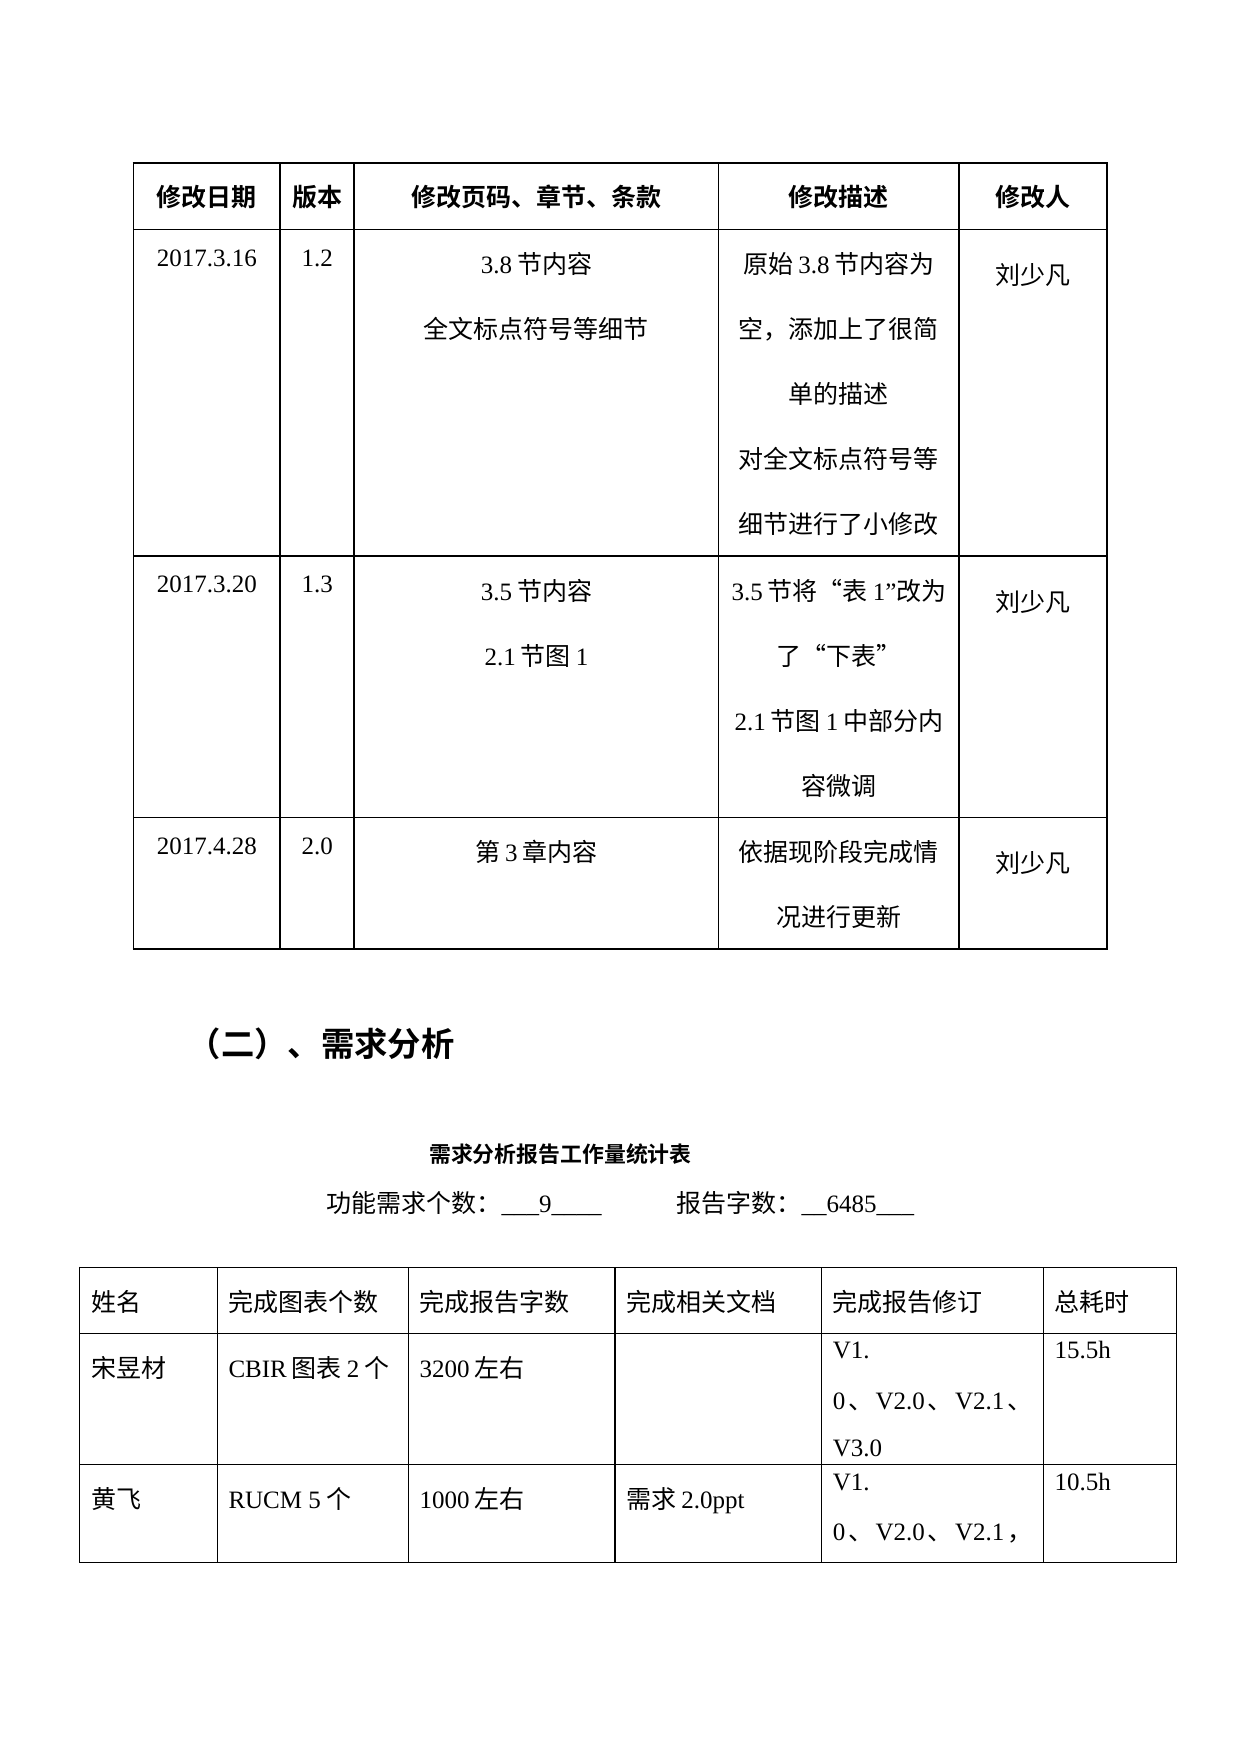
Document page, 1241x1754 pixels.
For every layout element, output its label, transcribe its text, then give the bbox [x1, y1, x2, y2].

table_header 修改页码、章节、条款 [355, 164, 718, 228]
table_cell 1.2 [281, 230, 353, 555]
table_cell 原始3.8节内容为空，添加上了很简单的描述 对全文标点符号等细节进行了小修改 [719, 230, 958, 555]
table_cell V1.0、V2.0、V2.1、V3.0 [822, 1334, 1043, 1464]
table_header 版本 [281, 164, 353, 228]
table_cell 3.8节内容 全文标点符号等细节 [355, 230, 718, 555]
table_header 完成报告字数 [409, 1268, 614, 1333]
table_cell 1000左右 [409, 1465, 614, 1562]
table_cell 1.3 [281, 557, 353, 817]
table_header 完成报告修订 [822, 1268, 1043, 1333]
table_cell 依据现阶段完成情况进行更新 [719, 818, 958, 948]
subtitle （二）、需求分析 [187, 1009, 1053, 1074]
table_cell 黄飞 [80, 1465, 217, 1562]
table_cell 15.5h [1044, 1334, 1176, 1464]
table_cell 2.0 [281, 818, 353, 948]
table_cell 2017.3.20 [134, 557, 279, 817]
table_cell 刘少凡 [960, 557, 1106, 817]
text 需求分析报告工作量统计表 [187, 1137, 1053, 1169]
table_header 修改日期 [134, 164, 279, 228]
table_header 姓名 [80, 1268, 217, 1333]
table_cell 宋昱材 [80, 1334, 217, 1464]
table_cell 刘少凡 [960, 818, 1106, 948]
table_header 完成相关文档 [616, 1268, 821, 1333]
table_header 修改人 [960, 164, 1106, 228]
table_cell 需求2.0ppt [616, 1465, 821, 1562]
table_cell 10.5h [1044, 1465, 1176, 1562]
table_cell 3200左右 [409, 1334, 614, 1464]
table_header 修改描述 [719, 164, 958, 228]
table_cell [616, 1334, 821, 1464]
table_cell V1.0、V2.0、V2.1，V3.0 [822, 1465, 1043, 1562]
table_cell RUCM 5个 [218, 1465, 408, 1562]
table_cell 刘少凡 [960, 230, 1106, 555]
table_cell 第3章内容 [355, 818, 718, 948]
table_header 总耗时 [1044, 1268, 1176, 1333]
table_cell 3.5节将“表1”改为了“下表” 2.1节图1中部分内容微调 [719, 557, 958, 817]
table_cell CBIR图表2个 [218, 1334, 408, 1464]
table_cell 3.5节内容 2.1节图1 [355, 557, 718, 817]
table_cell 2017.4.28 [134, 818, 279, 948]
table_cell 2017.3.16 [134, 230, 279, 555]
text 功能需求个数：___9____ 报告字数：__6485___ [187, 1169, 1053, 1234]
table_header 完成图表个数 [218, 1268, 408, 1333]
